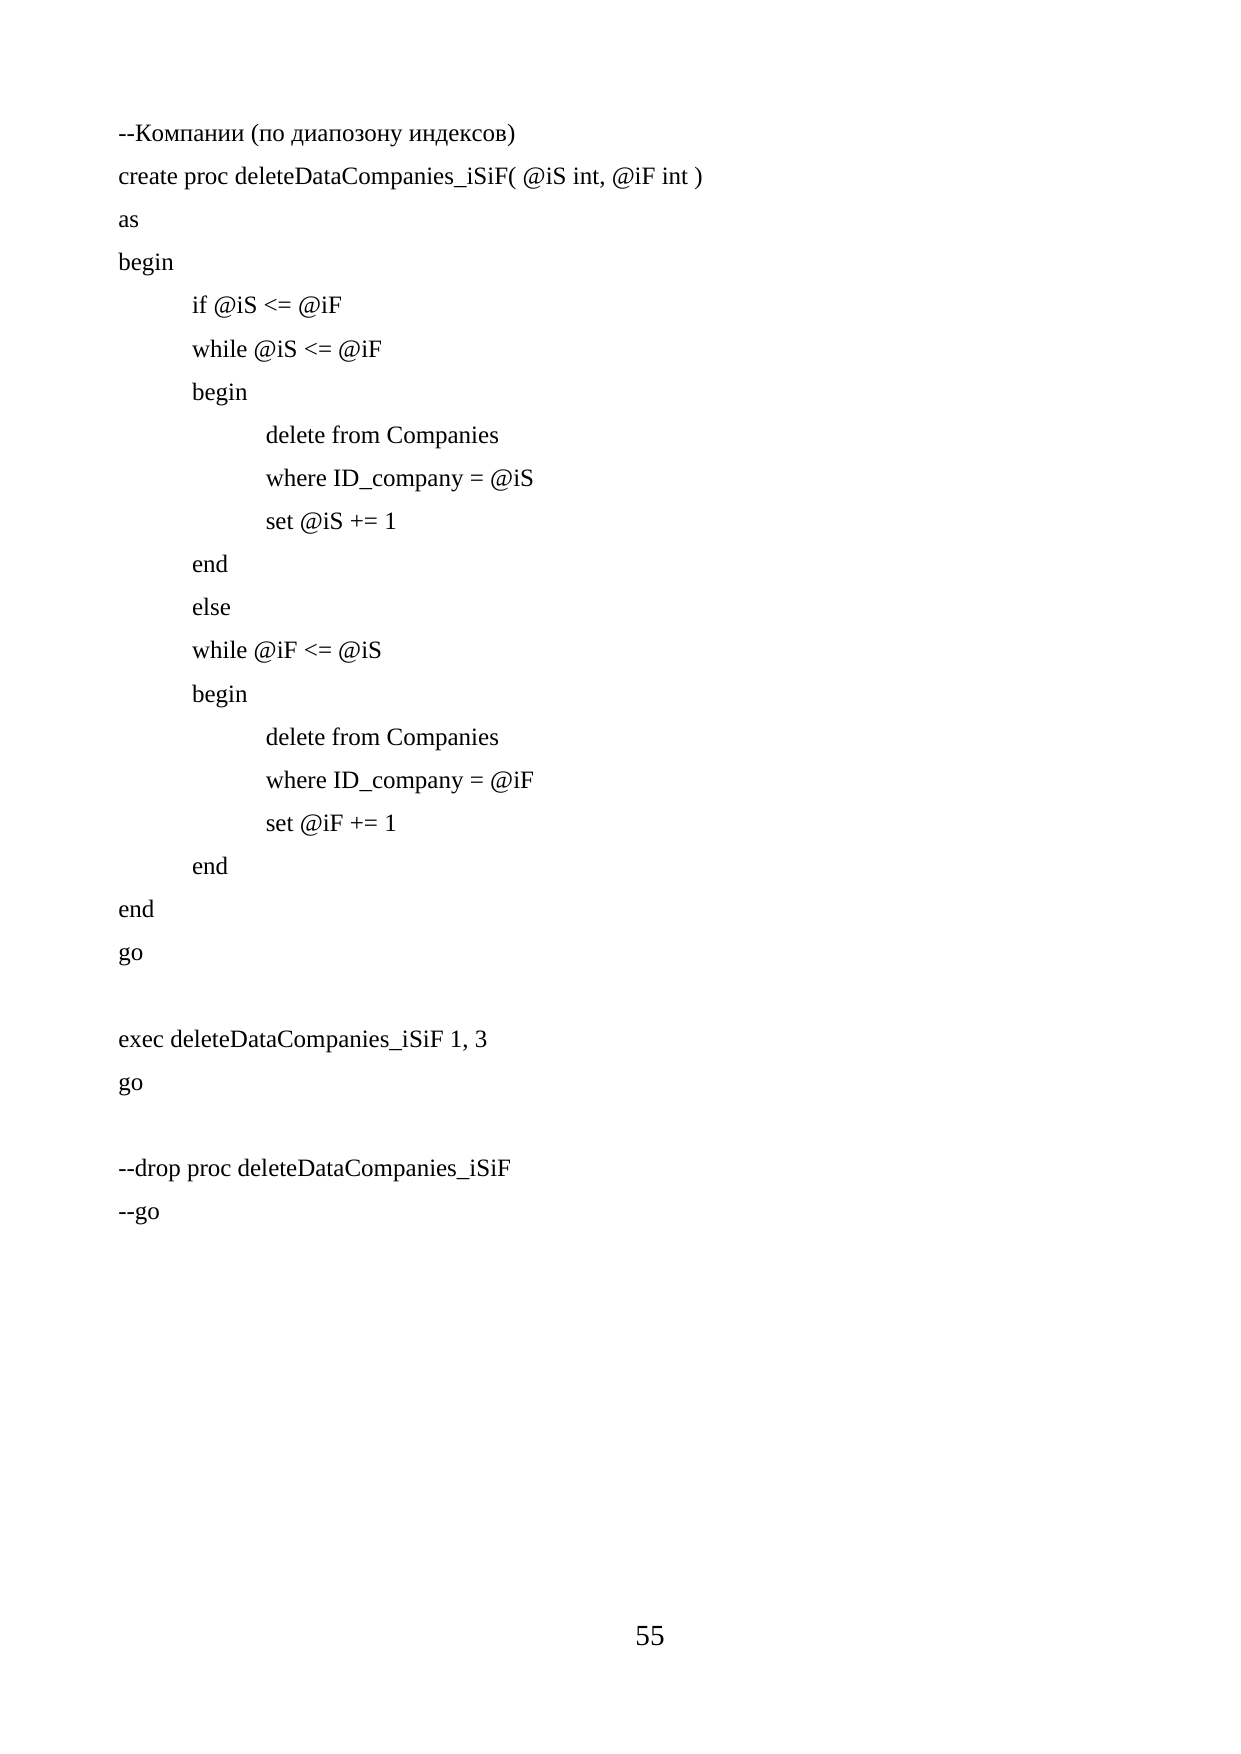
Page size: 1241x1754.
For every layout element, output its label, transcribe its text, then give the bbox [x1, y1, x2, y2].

text where ID_company = @iS [118, 463, 1182, 492]
text delete from Companies [118, 420, 1182, 449]
text begin [118, 247, 1182, 276]
text exec deleteDataCompanies_iSiF 1, 3 [118, 1024, 1182, 1052]
text --drop proc deleteDataCompanies_iSiF [118, 1153, 1182, 1182]
text end [118, 549, 1182, 578]
text end [118, 894, 1182, 923]
text set @iS += 1 [118, 506, 1182, 535]
text set @iF += 1 [118, 808, 1182, 837]
text as [118, 204, 1182, 233]
text while @iS <= @iF [118, 334, 1182, 362]
text where ID_company = @iF [118, 765, 1182, 794]
text end [118, 851, 1182, 880]
text go [118, 1067, 1182, 1096]
text if @iS <= @iF [118, 291, 1182, 319]
text create proc deleteDataCompanies_iSiF( @iS int, @iF int ) [118, 161, 1182, 190]
text else [118, 592, 1182, 621]
text while @iF <= @iS [118, 636, 1182, 664]
text begin [118, 679, 1182, 707]
text --Компании (по диапозону индексов) [118, 118, 1182, 147]
text go [118, 937, 1182, 966]
text begin [118, 377, 1182, 406]
text delete from Companies [118, 722, 1182, 751]
text --go [118, 1196, 1182, 1225]
